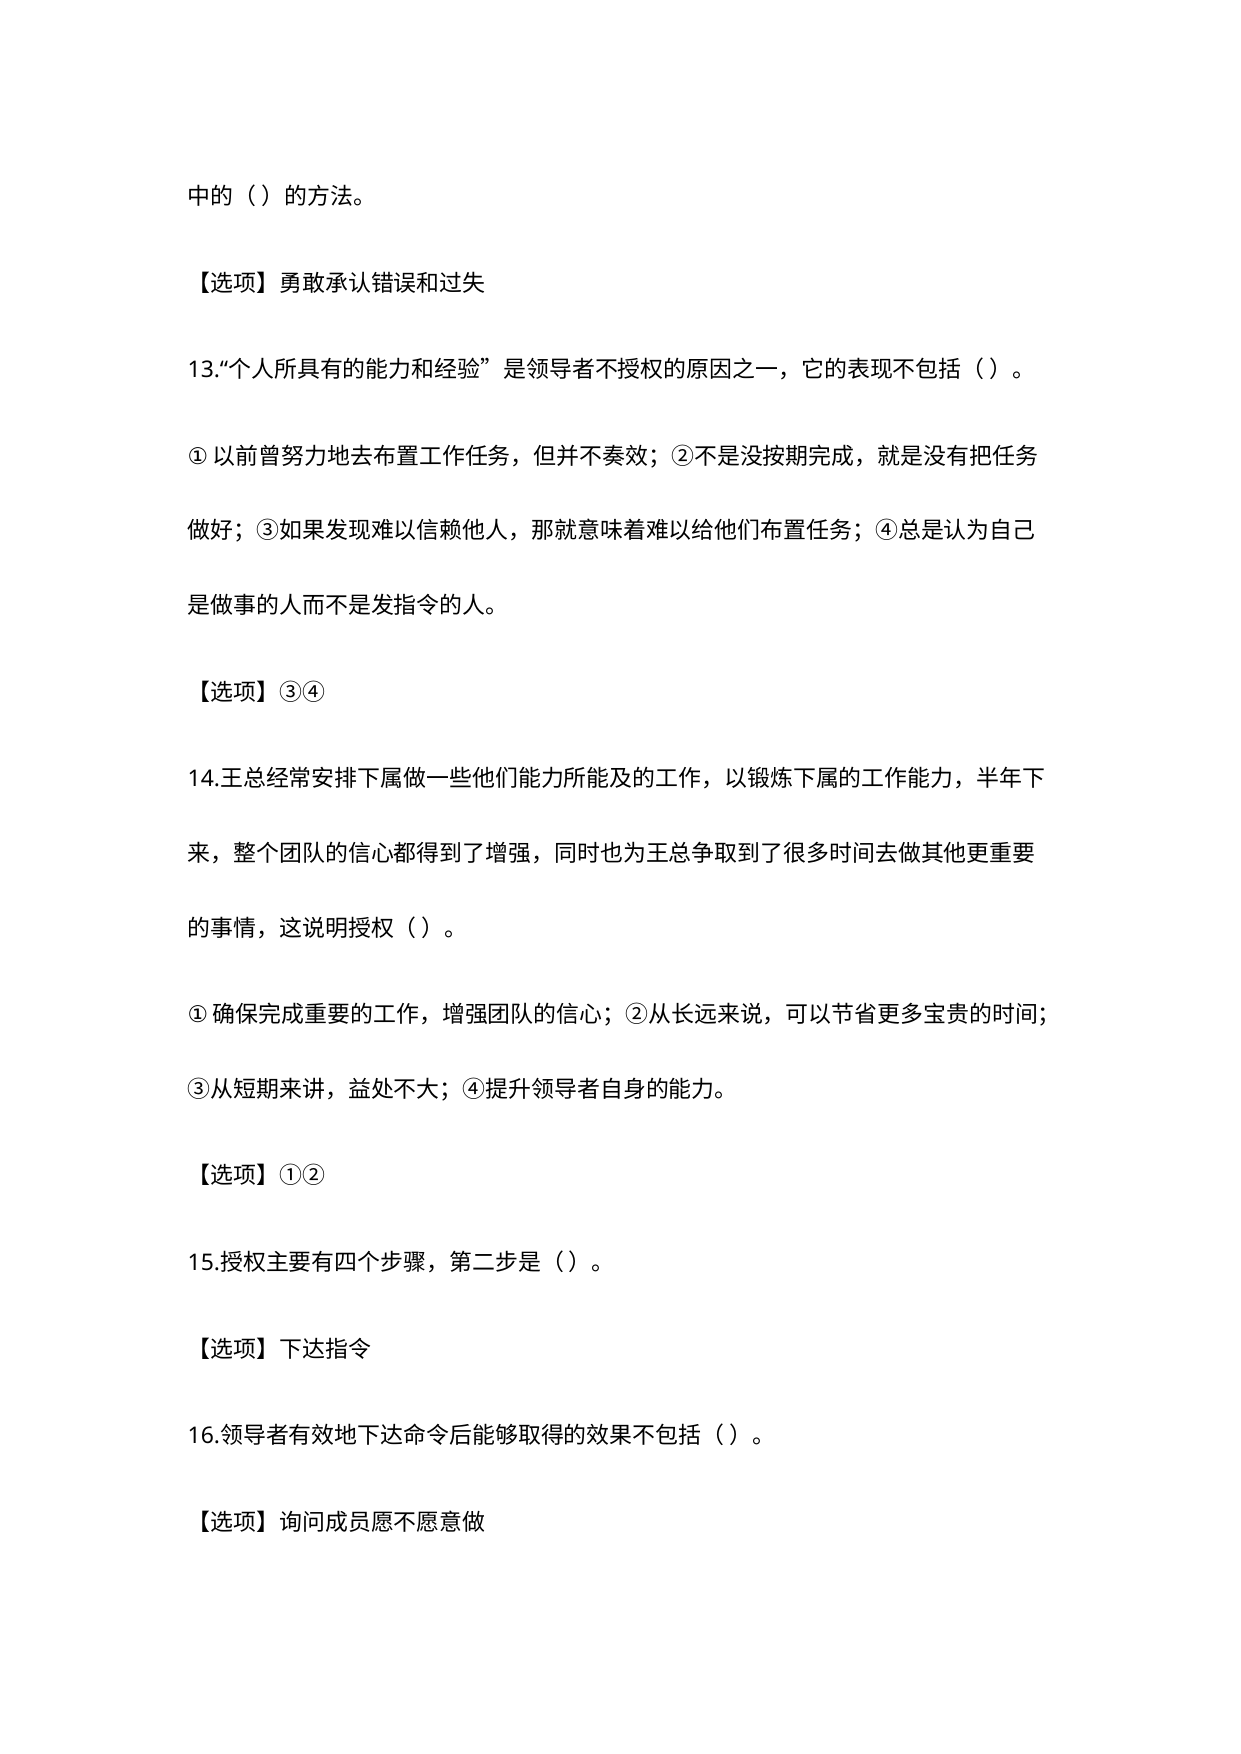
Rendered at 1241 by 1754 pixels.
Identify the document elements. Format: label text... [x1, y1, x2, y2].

text 【选项】下达指令 [187, 1315, 1053, 1380]
text 【选项】勇敢承认错误和过失 [187, 248, 1053, 313]
text ①确保完成重要的工作，增强团队的信心；②从长远来说，可以节省更多宝贵的时间；③从短期来讲，益处不大；④提升领导者自身的能力。 [187, 980, 1053, 1120]
text 13.“个人所具有的能力和经验”是领导者不授权的原因之一，它的表现不包括（ ）。 [187, 335, 1053, 400]
text 【选项】①② [187, 1141, 1053, 1206]
text 14.王总经常安排下属做一些他们能力所能及的工作，以锻炼下属的工作能力，半年下来，整个团队的信心都得到了增强，同时也为王总争取到了很多时间去做其他更重要的事情，这说明授权（ ）。 [187, 744, 1053, 959]
text 【选项】③④ [187, 658, 1053, 723]
text 15.授权主要有四个步骤，第二步是（ ）。 [187, 1228, 1053, 1293]
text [187, 162, 1053, 227]
text ①以前曾努力地去布置工作任务，但并不奏效；②不是没按期完成，就是没有把任务做好；③如果发现难以信赖他人，那就意味着难以给他们布置任务；④总是认为自己是做事的人而不是发指令的人。 [187, 422, 1053, 636]
text 16.领导者有效地下达命令后能够取得的效果不包括（ ）。 [187, 1401, 1053, 1466]
text 【选项】询问成员愿不愿意做 [187, 1488, 1053, 1553]
